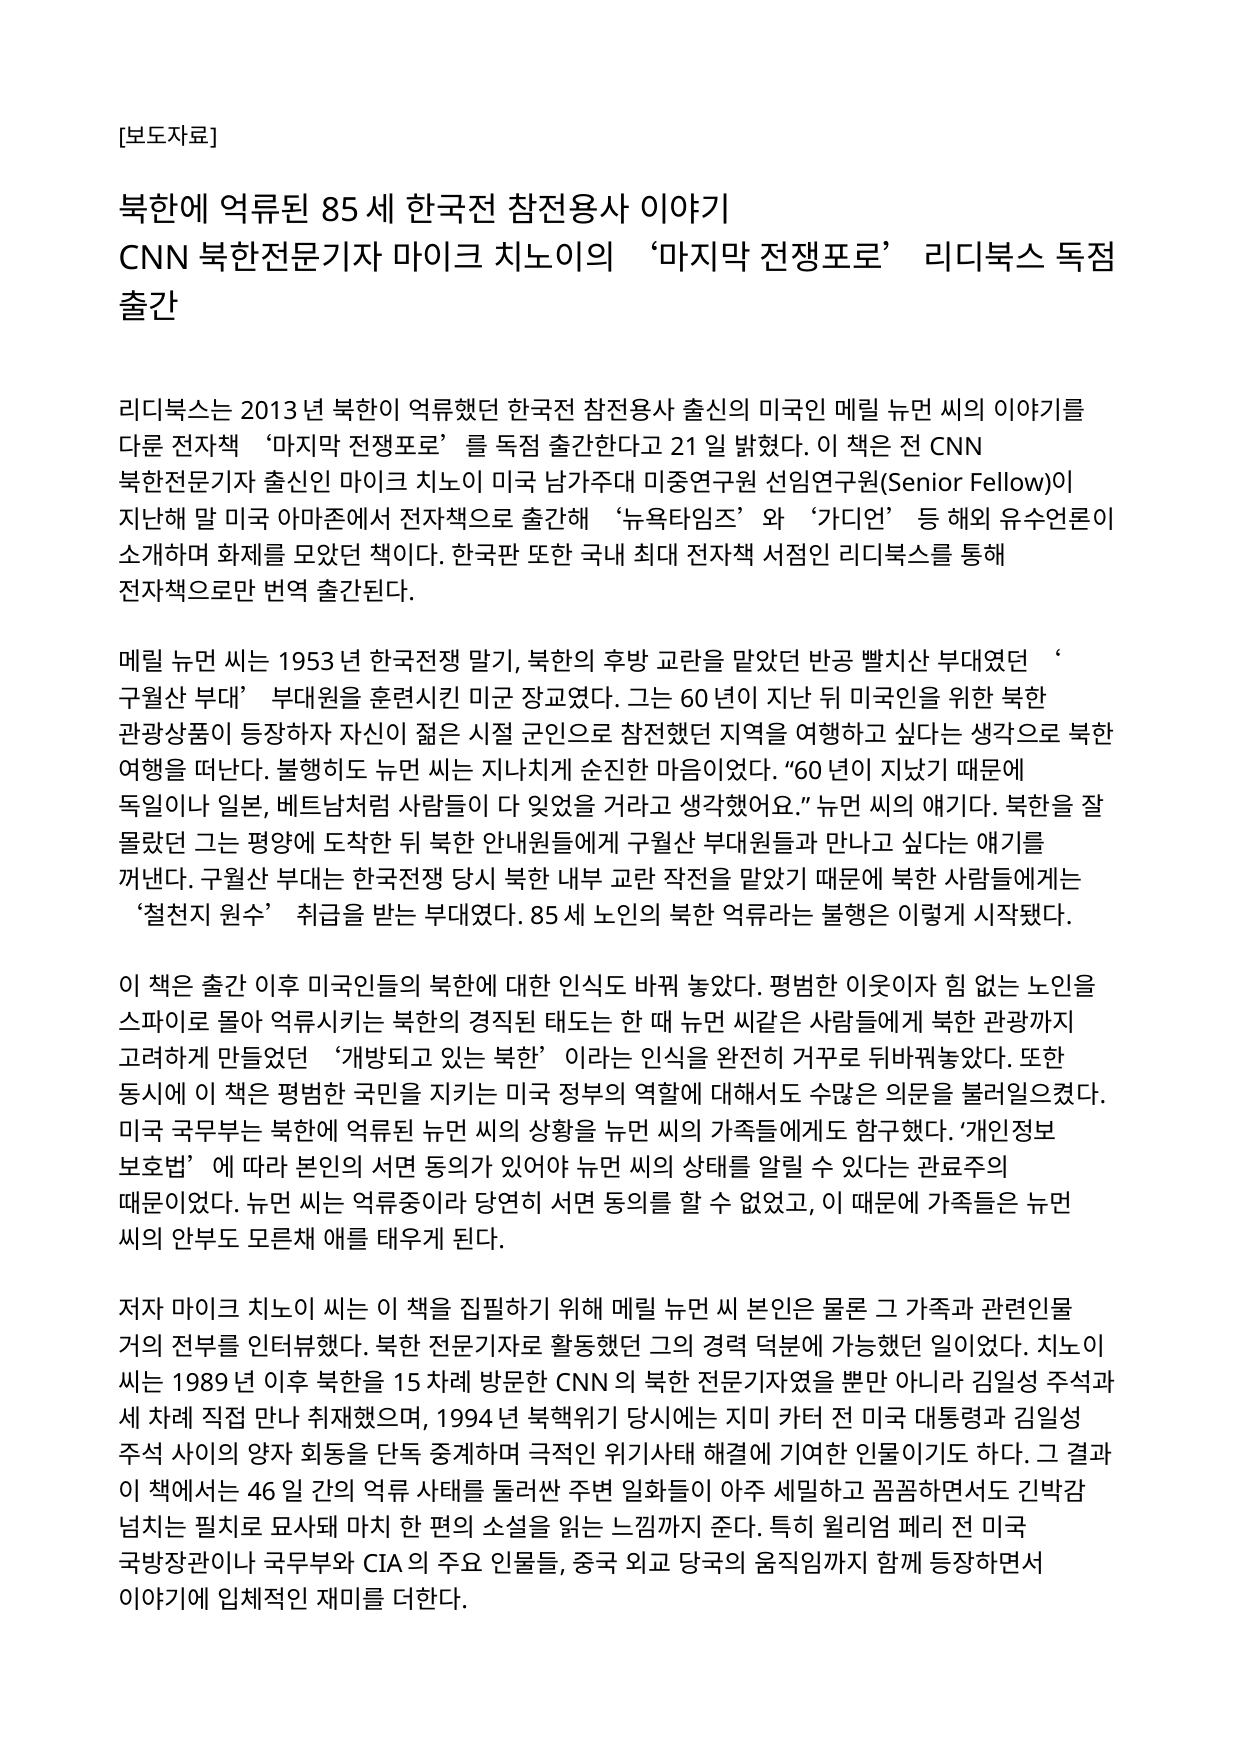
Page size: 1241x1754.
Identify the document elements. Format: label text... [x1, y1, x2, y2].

text 메릴 뉴먼 씨는 1953년 한국전쟁 말기, 북한의 후방 교란을 맡았던 반공 빨치산 부대였던 ‘구월산 부대’ 부대원을 훈련시킨 미군 장교였다. 그는 60년이 지난 뒤 미국인을 위한 북한 관광상품이 등장하자 자신이 젊은 시절 군인으로 참전했던 지역을 여행하고 싶다는 생각으로 북한 여행을 떠난다. 불행히도 뉴먼 씨는 지나치게 순진한 마음이었다. “60년이 지났기 때문에 독일이나 일본, 베트남처럼 사람들이 다 잊었을 거라고 생각했어요.” 뉴먼 씨의 얘기다. 북한을 잘 몰랐던 그는 평양에 도착한 뒤 북한 안내원들에게 구월산 부대원들과 만나고 싶다는 얘기를 꺼낸다. 구월산 부대는 한국전쟁 당시 북한 내부 교란 작전을 맡았기 때문에 북한 사람들에게는 ‘철천지 원수’ 취급을 받는 부대였다. 85세 노인의 북한 억류라는 불행은 이렇게 시작됐다. [118, 642, 1122, 932]
text 이 책은 출간 이후 미국인들의 북한에 대한 인식도 바꿔 놓았다. 평범한 이웃이자 힘 없는 노인을 스파이로 몰아 억류시키는 북한의 경직된 태도는 한 때 뉴먼 씨같은 사람들에게 북한 관광까지 고려하게 만들었던 ‘개방되고 있는 북한’이라는 인식을 완전히 거꾸로 뒤바꿔놓았다. 또한 동시에 이 책은 평범한 국민을 지키는 미국 정부의 역할에 대해서도 수많은 의문을 불러일으켰다. 미국 국무부는 북한에 억류된 뉴먼 씨의 상황을 뉴먼 씨의 가족들에게도 함구했다. ‘개인정보 보호법’에 따라 본인의 서면 동의가 있어야 뉴먼 씨의 상태를 알릴 수 있다는 관료주의 때문이었다. 뉴먼 씨는 억류중이라 당연히 서면 동의를 할 수 없었고, 이 때문에 가족들은 뉴먼 씨의 안부도 모른채 애를 태우게 된다. [118, 966, 1122, 1256]
text 리디북스는 2013년 북한이 억류했던 한국전 참전용사 출신의 미국인 메릴 뉴먼 씨의 이야기를 다룬 전자책 ‘마지막 전쟁포로’를 독점 출간한다고 21일 밝혔다. 이 책은 전 CNN 북한전문기자 출신인 마이크 치노이 미국 남가주대 미중연구원 선임연구원(Senior Fellow)이 지난해 말 미국 아마존에서 전자책으로 출간해 ‘뉴욕타임즈’와 ‘가디언’ 등 해외 유수언론이 소개하며 화제를 모았던 책이다. 한국판 또한 국내 최대 전자책 서점인 리디북스를 통해 전자책으로만 번역 출간된다. [118, 390, 1122, 608]
text 저자 마이크 치노이 씨는 이 책을 집필하기 위해 메릴 뉴먼 씨 본인은 물론 그 가족과 관련인물 거의 전부를 인터뷰했다. 북한 전문기자로 활동했던 그의 경력 덕분에 가능했던 일이었다. 치노이 씨는 1989년 이후 북한을 15차례 방문한 CNN의 북한 전문기자였을 뿐만 아니라 김일성 주석과 세 차례 직접 만나 취재했으며, 1994년 북핵위기 당시에는 지미 카터 전 미국 대통령과 김일성 주석 사이의 양자 회동을 단독 중계하며 극적인 위기사태 해결에 기여한 인물이기도 하다. 그 결과 이 책에서는 46일 간의 억류 사태를 둘러싼 주변 일화들이 아주 세밀하고 꼼꼼하면서도 긴박감 넘치는 필치로 묘사돼 마치 한 편의 소설을 읽는 느낌까지 준다. 특히 윌리엄 페리 전 미국 국방장관이나 국무부와 CIA의 주요 인물들, 중국 외교 당국의 움직임까지 함께 등장하면서 이야기에 입체적인 재미를 더한다. [118, 1290, 1122, 1616]
text [보도자료] [118, 118, 1122, 151]
text CNN 북한전문기자 마이크 치노이의 ‘마지막 전쟁포로’ 리디북스 독점 출간 [118, 231, 1122, 328]
text 북한에 억류된 85세 한국전 참전용사 이야기 [118, 183, 1122, 231]
